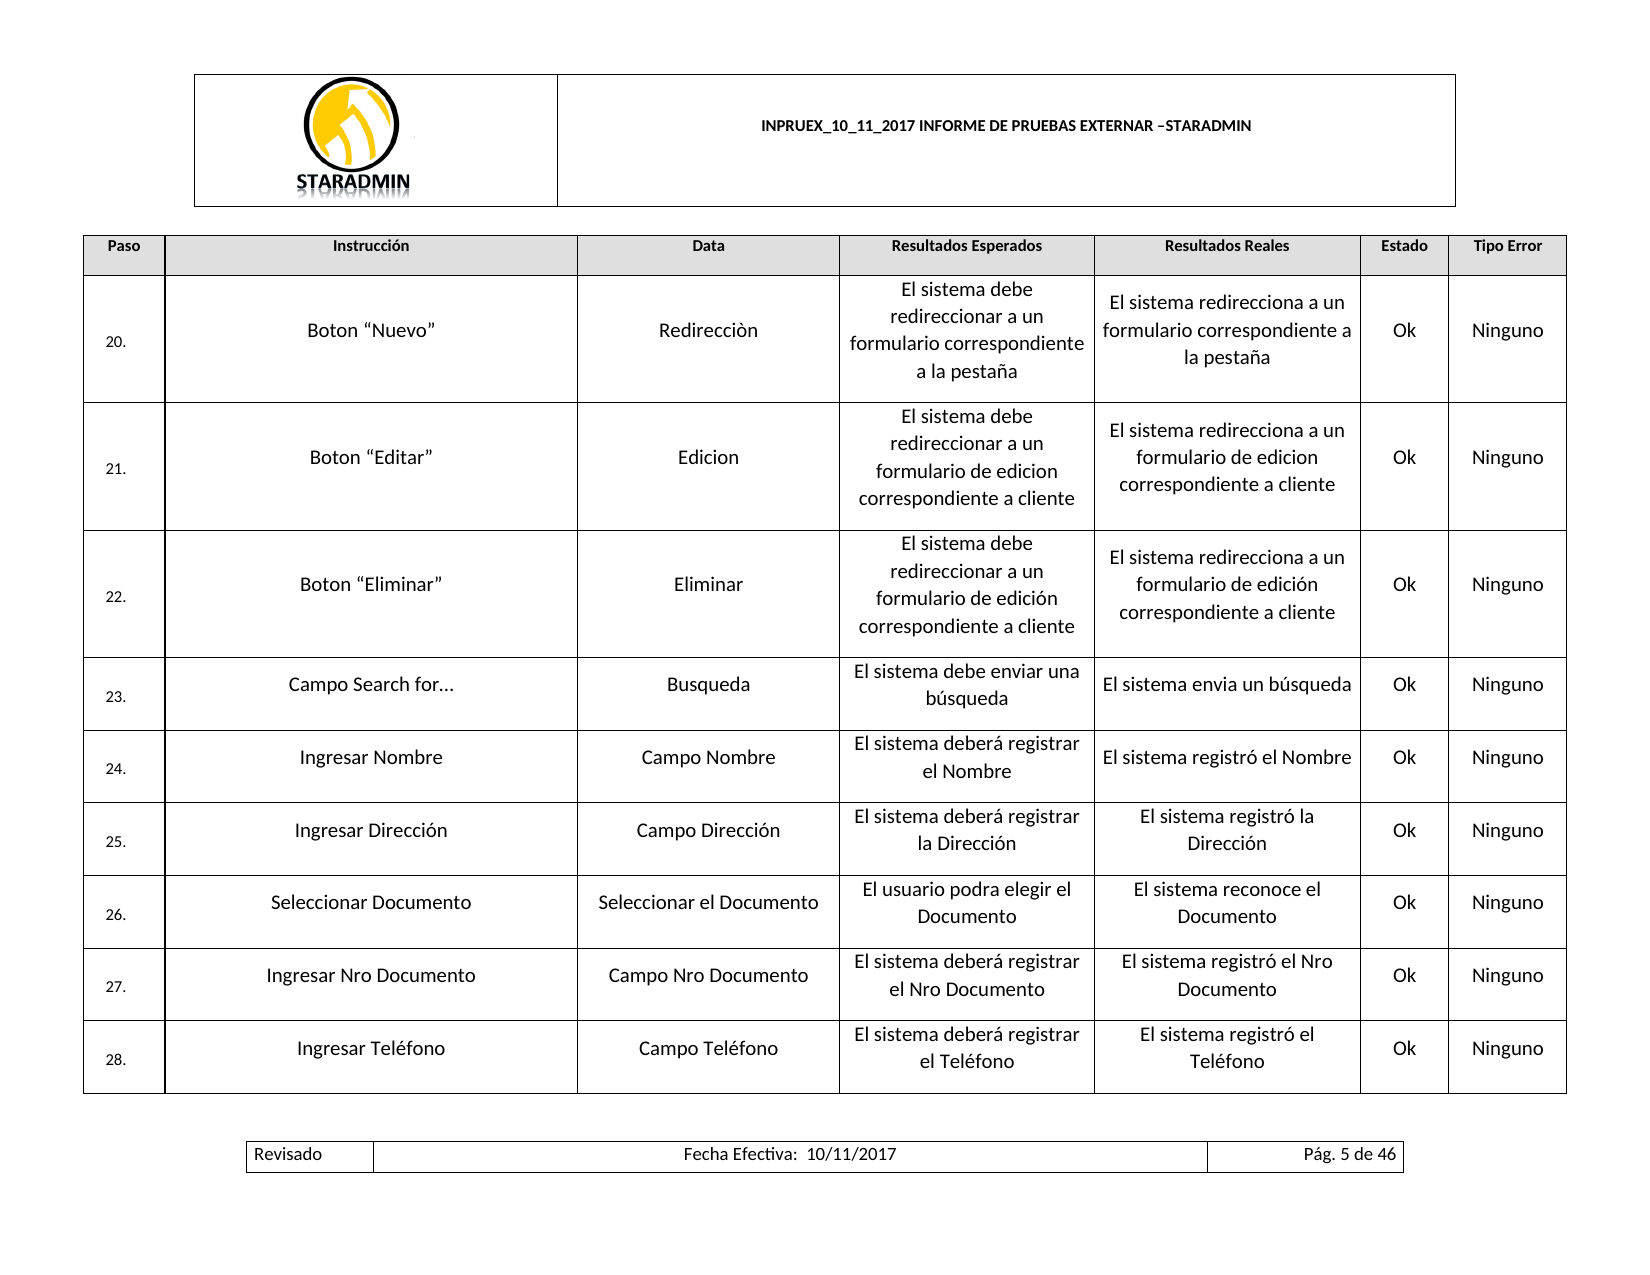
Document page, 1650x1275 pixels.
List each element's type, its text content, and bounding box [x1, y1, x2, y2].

table_cell [84, 403, 164, 529]
table_cell Campo Teléfono [578, 1021, 839, 1093]
table_cell Eliminar [578, 531, 839, 657]
table_cell El sistema deberá registrar el Nro Documento [840, 949, 1094, 1020]
table_cell Seleccionar el Documento [578, 876, 839, 947]
table_cell El sistema debe redireccionar a un formulario de edicion correspondiente a cliente [840, 403, 1094, 529]
table_cell Ok [1361, 731, 1448, 802]
table_cell Boton “Editar” [166, 403, 577, 529]
table_header Instrucción [166, 236, 577, 275]
table_cell Ingresar Dirección [166, 803, 577, 875]
table_cell Ok [1361, 949, 1448, 1020]
table_cell Campo Nro Documento [578, 949, 839, 1020]
table_cell [84, 731, 164, 802]
table_cell El sistema redirecciona a un formulario correspondiente a la pestaña [1095, 276, 1360, 402]
table_cell Seleccionar Documento [166, 876, 577, 947]
table_cell Ninguno [1449, 803, 1566, 875]
table_header Tipo Error [1449, 236, 1566, 275]
table_cell Ok [1361, 531, 1448, 657]
table_cell Ninguno [1449, 876, 1566, 947]
table_cell El sistema redirecciona a un formulario de edicion correspondiente a cliente [1095, 403, 1360, 529]
table_cell [84, 276, 164, 402]
table_cell El sistema registró el Nro Documento [1095, 949, 1360, 1020]
table_cell Campo Search for… [166, 658, 577, 729]
table_cell Boton “Eliminar” [166, 531, 577, 657]
table_cell Boton “Nuevo” [166, 276, 577, 402]
table_cell Redirecciòn [578, 276, 839, 402]
table_cell [84, 658, 164, 729]
table_cell El sistema redirecciona a un formulario de edición correspondiente a cliente [1095, 531, 1360, 657]
table_cell [84, 1021, 164, 1093]
table_cell El sistema debe redireccionar a un formulario de edición correspondiente a cliente [840, 531, 1094, 657]
table_cell El sistema envia un búsqueda [1095, 658, 1360, 729]
table_cell El sistema debe enviar una búsqueda [840, 658, 1094, 729]
table_cell Ninguno [1449, 949, 1566, 1020]
table_cell Ok [1361, 403, 1448, 529]
table_cell Ingresar Teléfono [166, 1021, 577, 1093]
table_cell Ok [1361, 876, 1448, 947]
table_cell Ninguno [1449, 276, 1566, 402]
table_cell [84, 531, 164, 657]
table_header Resultados Esperados [840, 236, 1094, 275]
table_header Data [578, 236, 839, 275]
table_header Resultados Reales [1095, 236, 1360, 275]
table_cell Ninguno [1449, 531, 1566, 657]
table_cell Ingresar Nombre [166, 731, 577, 802]
table_cell Busqueda [578, 658, 839, 729]
table_cell Ok [1361, 1021, 1448, 1093]
table_cell Edicion [578, 403, 839, 529]
table_cell Campo Nombre [578, 731, 839, 802]
table_cell Ninguno [1449, 731, 1566, 802]
table_cell El sistema deberá registrar la Dirección [840, 803, 1094, 875]
table_cell El sistema debe redireccionar a un formulario correspondiente a la pestaña [840, 276, 1094, 402]
table_cell El sistema reconoce el Documento [1095, 876, 1360, 947]
table_cell Ok [1361, 803, 1448, 875]
picture [291, 75, 415, 200]
table_cell El sistema registró la Dirección [1095, 803, 1360, 875]
table_header Paso [84, 236, 164, 275]
table_cell [84, 876, 164, 947]
table_header Estado [1361, 236, 1448, 275]
table_cell Ninguno [1449, 1021, 1566, 1093]
table_cell El sistema deberá registrar el Nombre [840, 731, 1094, 802]
table_cell Ok [1361, 276, 1448, 402]
table_cell Ninguno [1449, 403, 1566, 529]
table_cell El sistema registró el Nombre [1095, 731, 1360, 802]
table_cell [84, 803, 164, 875]
table_cell Ok [1361, 658, 1448, 729]
table_cell Ninguno [1449, 658, 1566, 729]
table_cell El sistema registró el Teléfono [1095, 1021, 1360, 1093]
table_cell Ingresar Nro Documento [166, 949, 577, 1020]
table_cell El sistema deberá registrar el Teléfono [840, 1021, 1094, 1093]
table_cell El usuario podra elegir el Documento [840, 876, 1094, 947]
table_cell [84, 949, 164, 1020]
table_cell Campo Dirección [578, 803, 839, 875]
